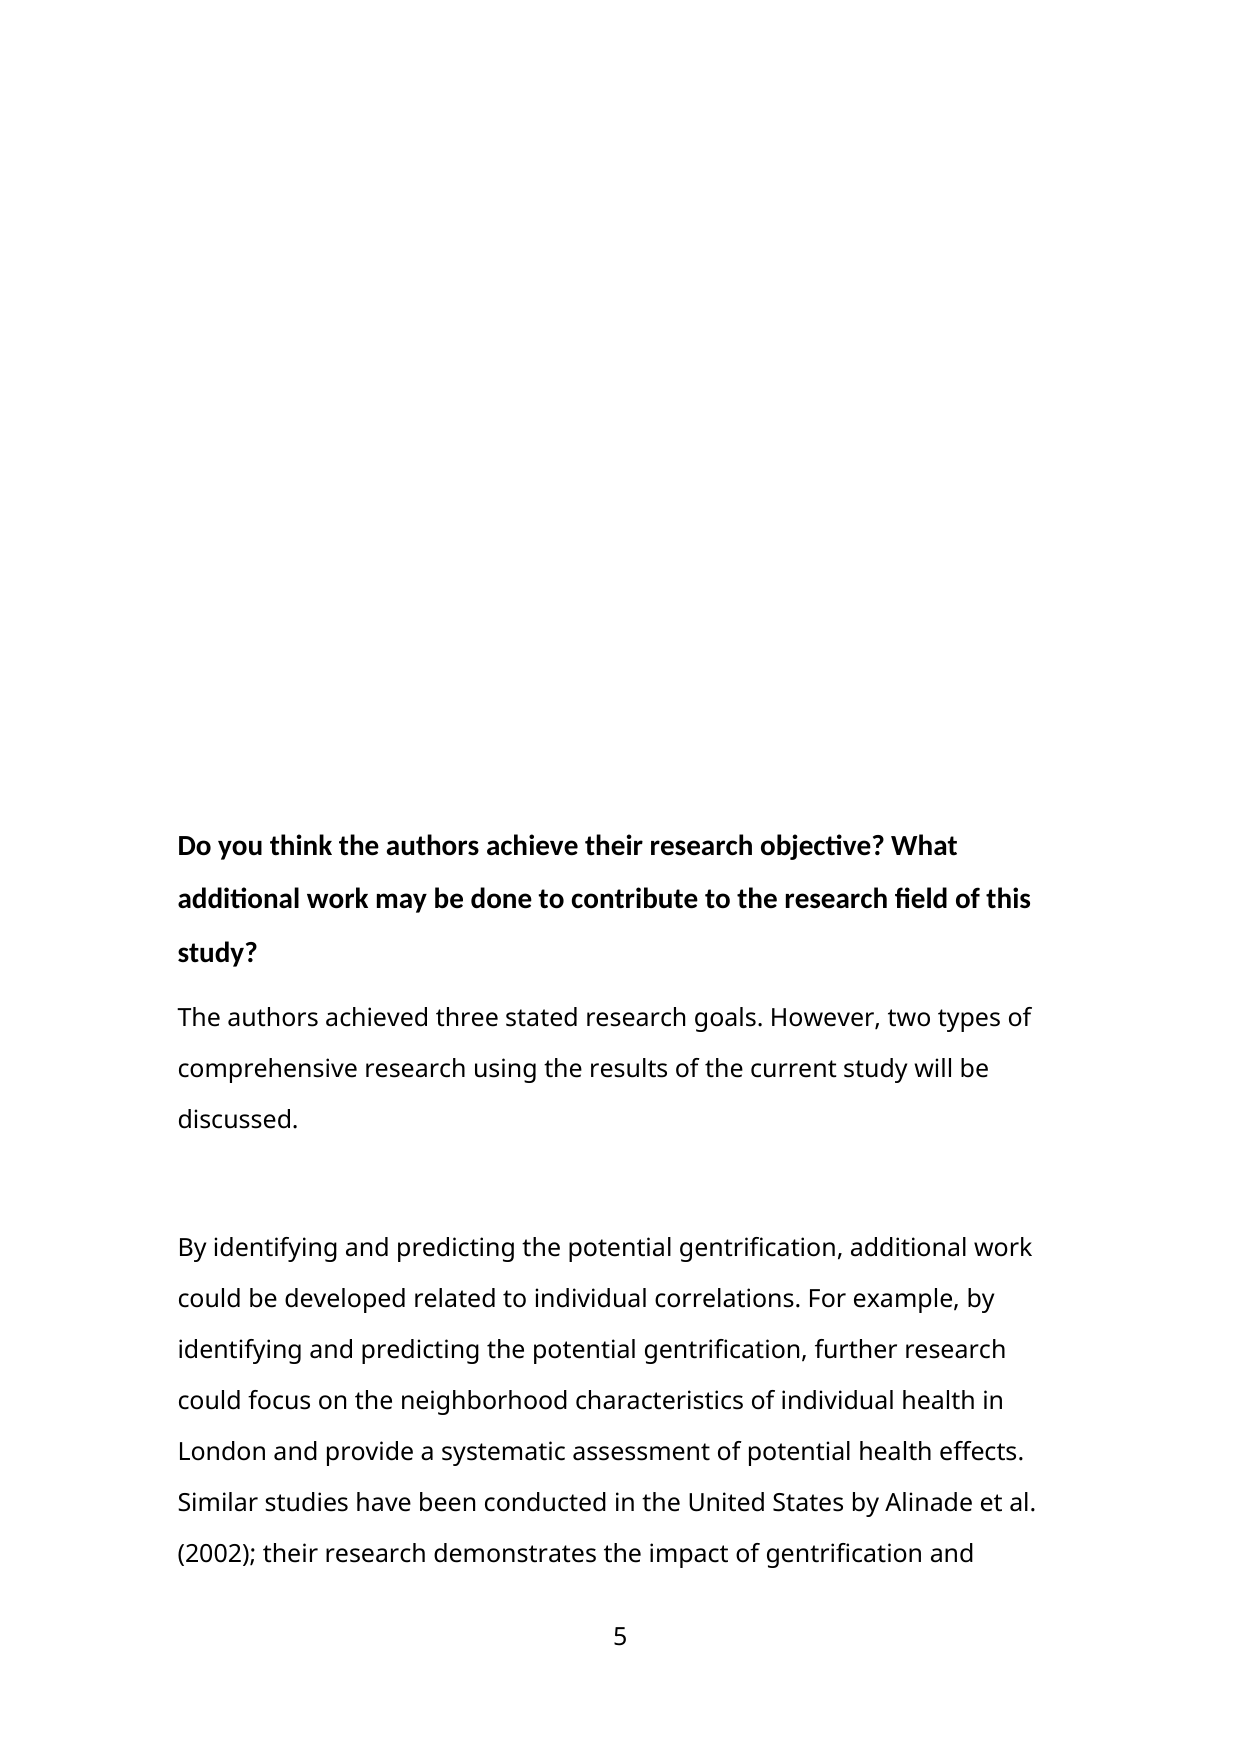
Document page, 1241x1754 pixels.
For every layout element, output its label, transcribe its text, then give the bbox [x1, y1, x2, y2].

text The authors achieved three stated research goals. However, two types of comprehensive research using the results of the current study will be discussed. [177, 1000, 1063, 1136]
subtitle Do you think the authors achieve their research objective? What additional work may be done to contribute to the research field of this study? [177, 827, 1063, 970]
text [177, 1229, 1063, 1569]
